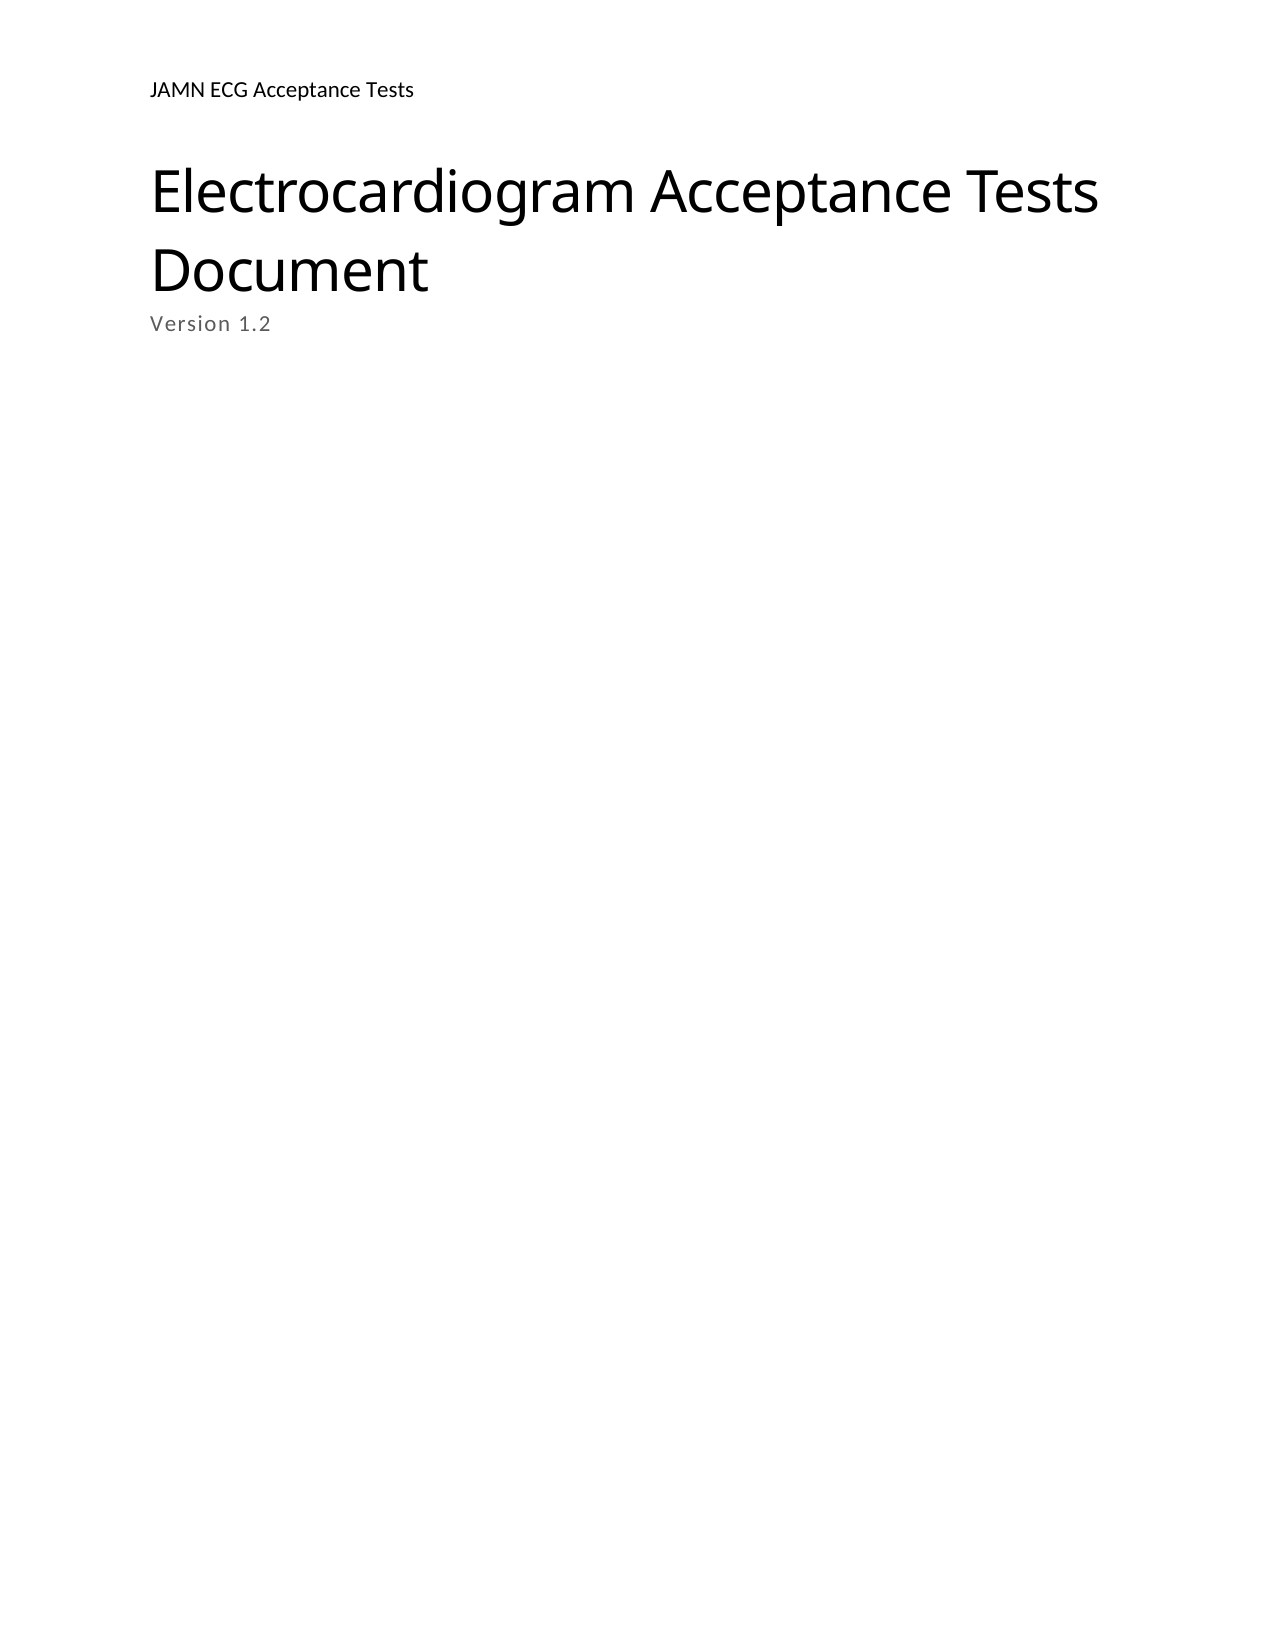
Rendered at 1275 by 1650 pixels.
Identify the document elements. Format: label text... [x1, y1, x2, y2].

title Electrocardiogram Acceptance Tests Document [150, 150, 1125, 309]
subtitle Version 1.2 [150, 309, 1125, 337]
